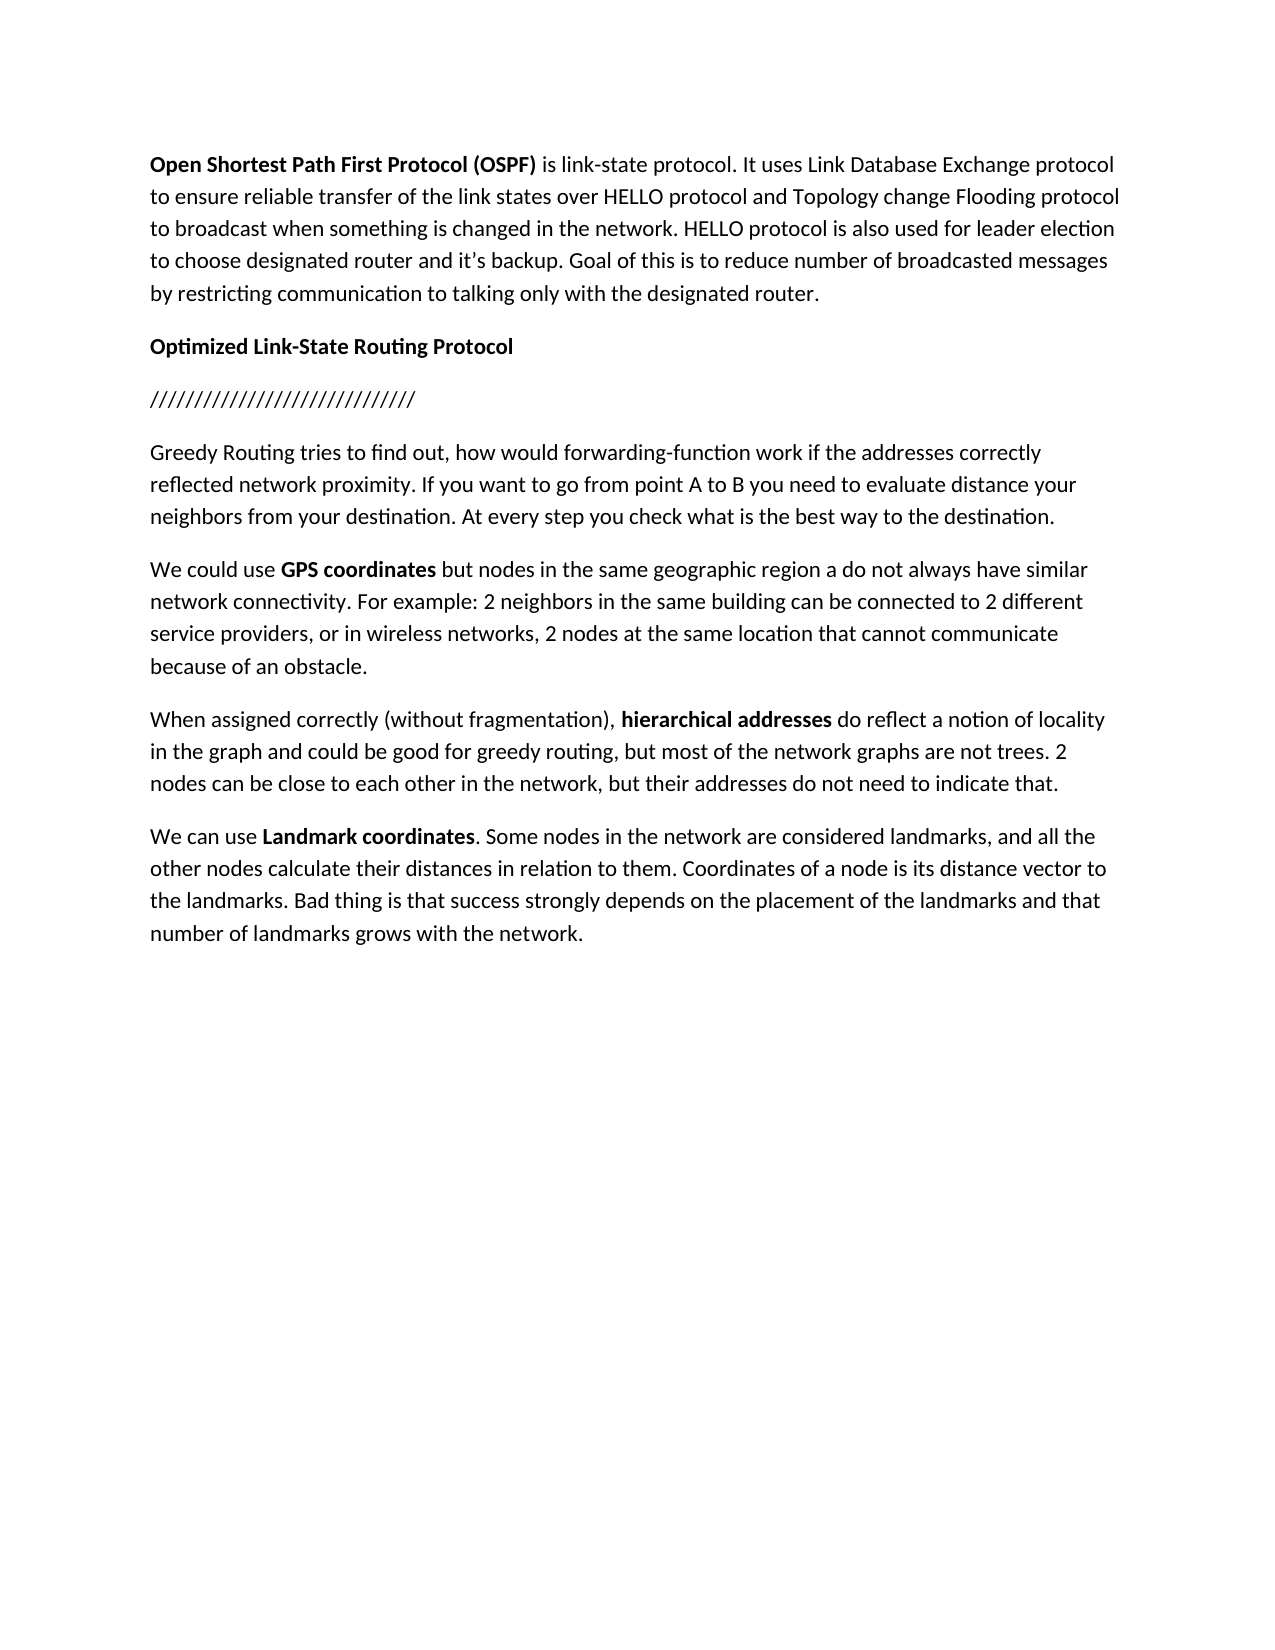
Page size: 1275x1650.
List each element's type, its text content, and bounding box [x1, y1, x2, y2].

text Greedy Routing tries to find out, how would forwarding-function work if the addresses correctly reflected network proximity. If you want to go from point A to B you need to evaluate distance your neighbors from your destination. At every step you check what is the best way to the destination. [150, 438, 1125, 530]
text When assigned correctly (without fragmentation), hierarchical addresses do reflect a notion of locality in the graph and could be good for greedy routing, but most of the network graphs are not trees. 2 nodes can be close to each other in the network, but their addresses do not need to indicate that. [150, 705, 1125, 797]
text We can use Landmark coordinates. Some nodes in the network are considered landmarks, and all the other nodes calculate their distances in relation to them. Coordinates of a node is its distance vector to the landmarks. Bad thing is that success strongly depends on the placement of the landmarks and that number of landmarks grows with the network. [150, 822, 1125, 947]
text We could use GPS coordinates but nodes in the same geographic region a do not always have similar network connectivity. For example: 2 neighbors in the same building can be connected to 2 different service providers, or in wireless networks, 2 nodes at the same location that cannot communicate because of an obstacle. [150, 555, 1125, 680]
text Optimized Link-State Routing Protocol [150, 332, 1125, 360]
text ////////////////////////////// [150, 385, 1125, 413]
text Open Shortest Path First Protocol (OSPF) is link-state protocol. It uses Link Database Exchange protocol to ensure reliable transfer of the link states over HELLO protocol and Topology change Flooding protocol to broadcast when something is changed in the network. HELLO protocol is also used for leader election to choose designated router and it’s backup. Goal of this is to reduce number of broadcasted messages by restricting communication to talking only with the designated router. [150, 150, 1125, 307]
